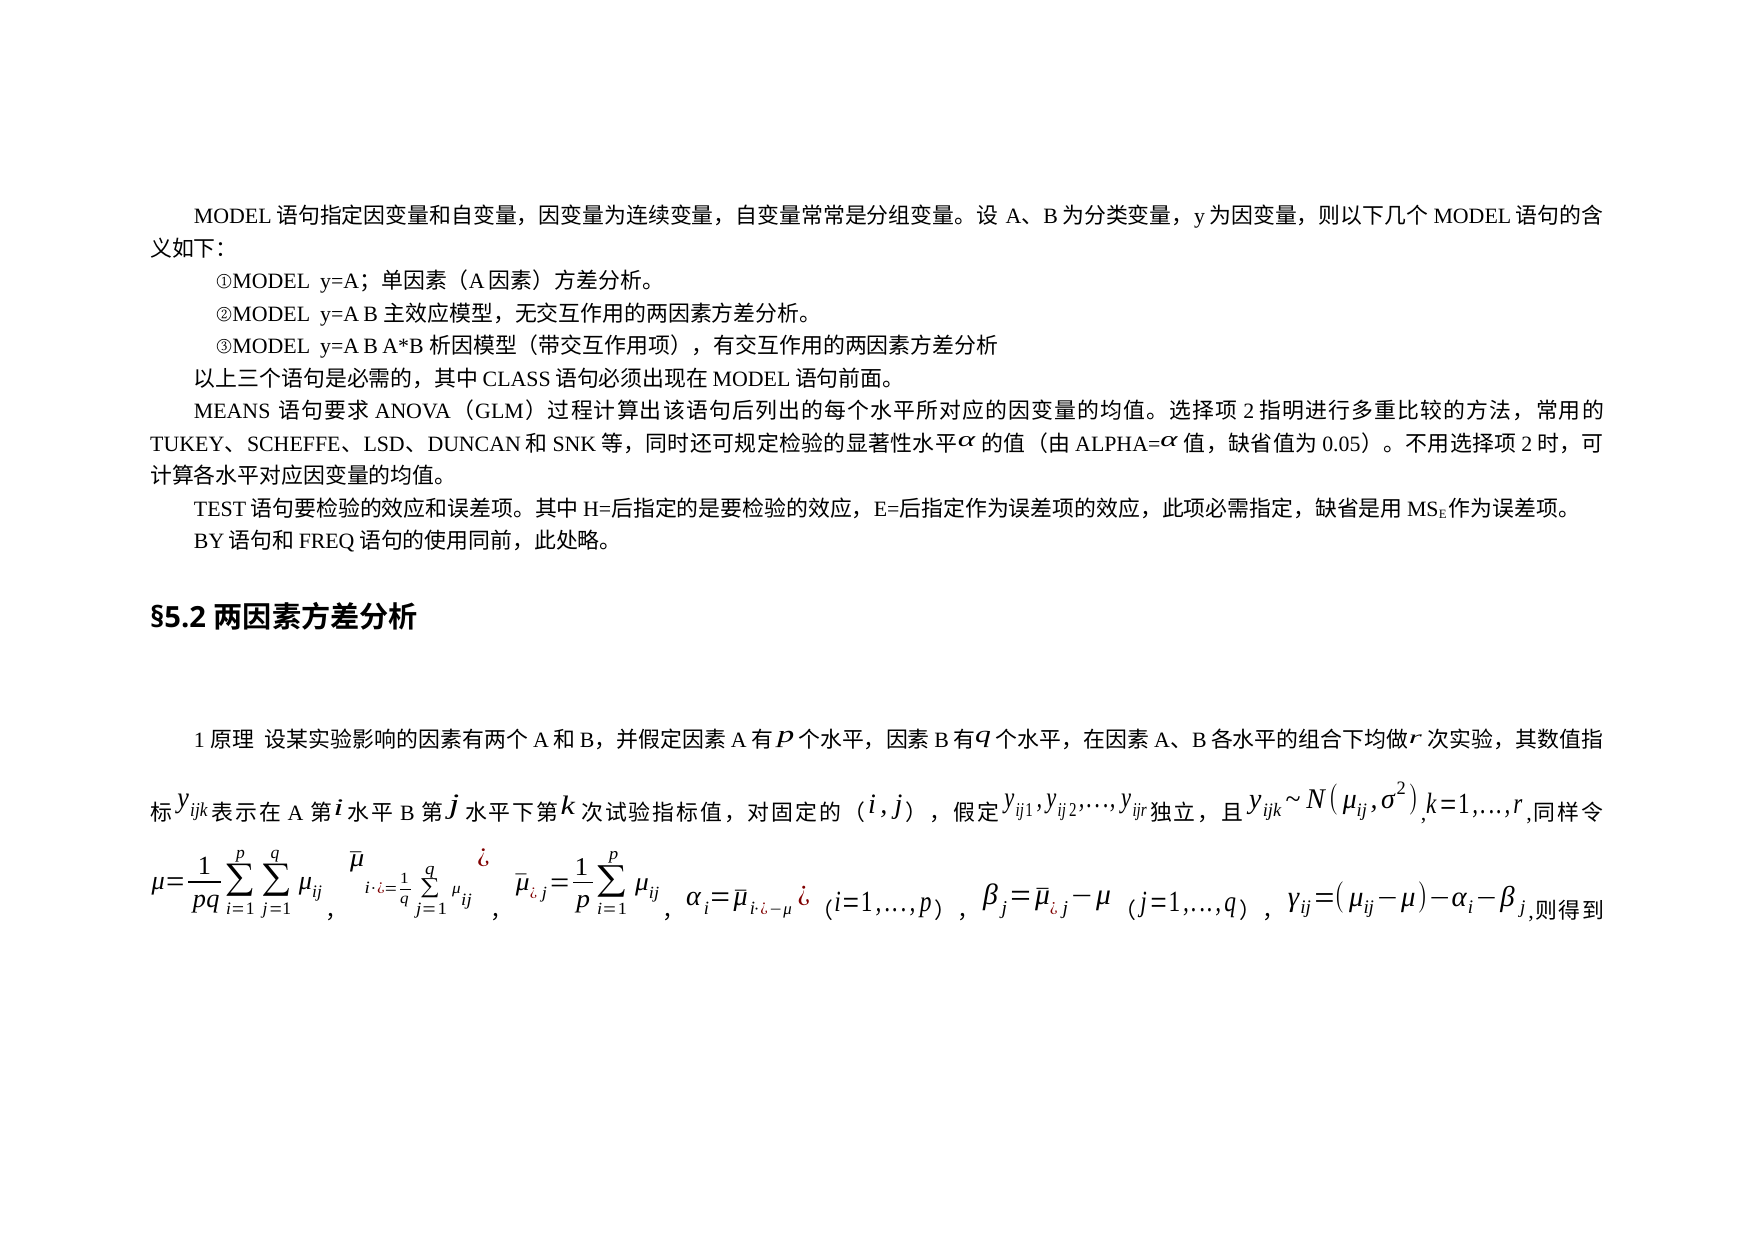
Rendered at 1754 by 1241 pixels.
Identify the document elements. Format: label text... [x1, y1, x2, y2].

text ②MODEL y=A B 主效应模型，无交互作用的两因素方差分析。 [172, 295, 1604, 328]
text MODEL语句指定因变量和自变量，因变量为连续变量，自变量常常是分组变量。设A、B为分类变量，y为因变量，则以下几个MODEL语句的含义如下： [150, 198, 1604, 263]
text ①MODEL y=A；单因素（A因素）方差分析。 [172, 263, 1604, 295]
text §5.2 两因素方差分析 [150, 582, 1604, 647]
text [150, 705, 1604, 933]
text MEANS 语句要求ANOVA（GLM）过程计算出该语句后列出的每个水平所对应的因变量的均值。选择项2指明进行多重比较的方法，常用的TUKEY、SCHEFFE、LSD、DUNCAN和SNK等，同时还可规定检验的显著性水平的值（由ALPHA=值，缺省值为0.05）。不用选择项2时，可计算各水平对应因变量的均值。 [150, 393, 1604, 490]
text TEST语句要检验的效应和误差项。其中H=后指定的是要检验的效应，E=后指定作为误差项的效应，此项必需指定，缺省是用MSE作为误差项。 [150, 490, 1604, 523]
text ③MODEL y=A B A*B 析因模型（带交互作用项），有交互作用的两因素方差分析 [172, 328, 1604, 360]
text 以上三个语句是必需的，其中CLASS语句必须出现在MODEL语句前面。 [150, 360, 1604, 393]
text BY语句和FREQ语句的使用同前，此处略。 [150, 523, 1604, 555]
